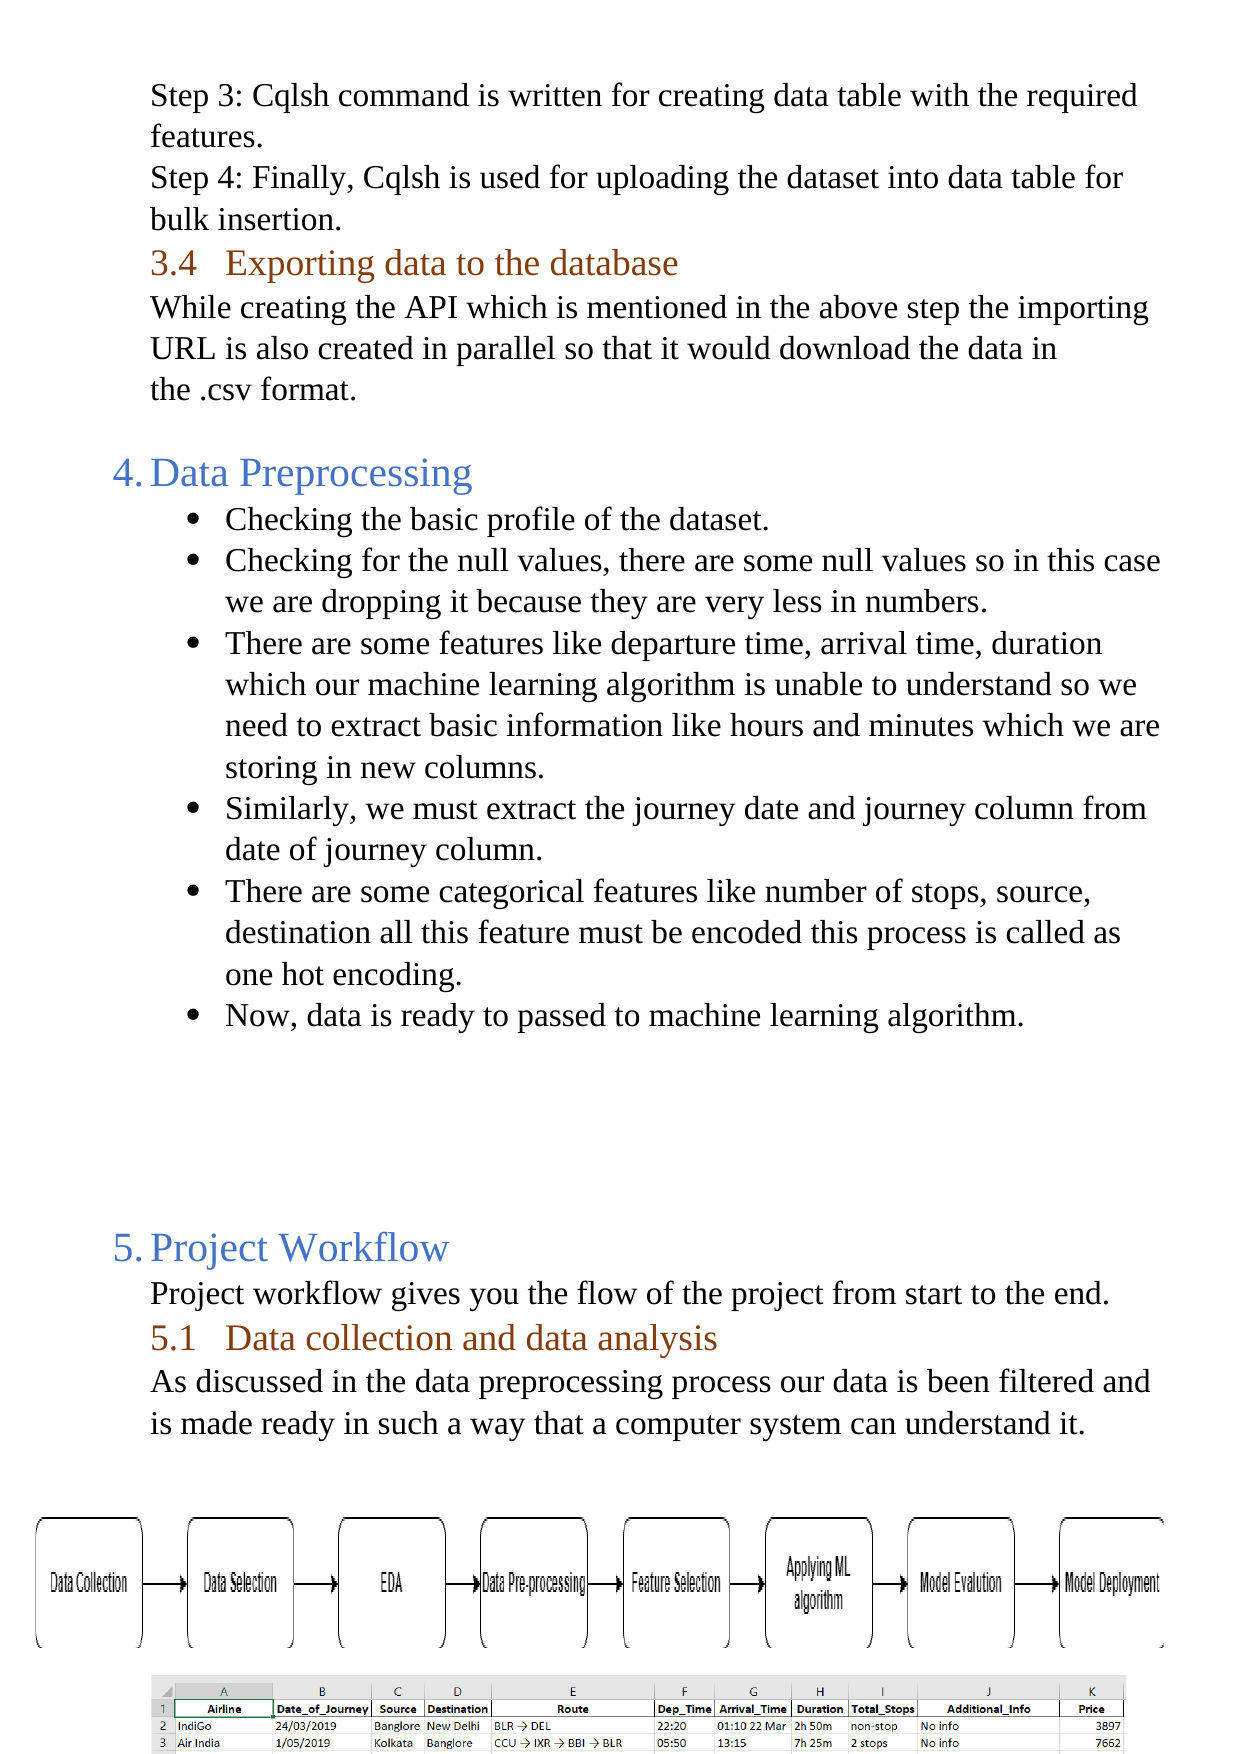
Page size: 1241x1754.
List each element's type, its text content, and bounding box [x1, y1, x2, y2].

list Exporting data to the database [150, 240, 1165, 283]
list Data Preprocessing [112, 447, 1165, 495]
list Checking for the null values, there are some null values so in this case we are dropping it because they are very less in numbers. [187, 540, 1165, 620]
list Step 3: Cqlsh command is written for creating data table with the required features. [150, 75, 1165, 155]
list While creating the API which is mentioned in the above step the importing URL is also created in parallel so that it would download the data in the .csv format. [150, 287, 1165, 408]
picture [35, 1517, 1164, 1648]
list Project workflow gives you the flow of the project from start to the end. [150, 1274, 1165, 1312]
list Checking the basic profile of the dataset. [187, 499, 1165, 537]
list There are some features like departure time, arrival time, duration which our machine learning algorithm is unable to understand so we need to extract basic information like hours and minutes which we are storing in new columns. [187, 623, 1165, 785]
list As discussed in the data preprocessing process our data is been filtered and is made ready in such a way that a computer system can understand it. [150, 1362, 1165, 1441]
list Data collection and data analysis [150, 1315, 1165, 1358]
list There are some categorical features like number of stops, source, destination all this feature must be encoded this process is called as one hot encoding. [187, 871, 1165, 992]
list Step 4: Finally, Cqlsh is used for uploading the dataset into data table for bulk insertion. [150, 158, 1165, 237]
list Now, data is ready to passed to machine learning algorithm. [187, 995, 1165, 1033]
list Similarly, we must extract the journey date and journey column from date of journey column. [187, 788, 1165, 868]
list Project Workflow [112, 1222, 1165, 1270]
picture [151, 1675, 1127, 1754]
